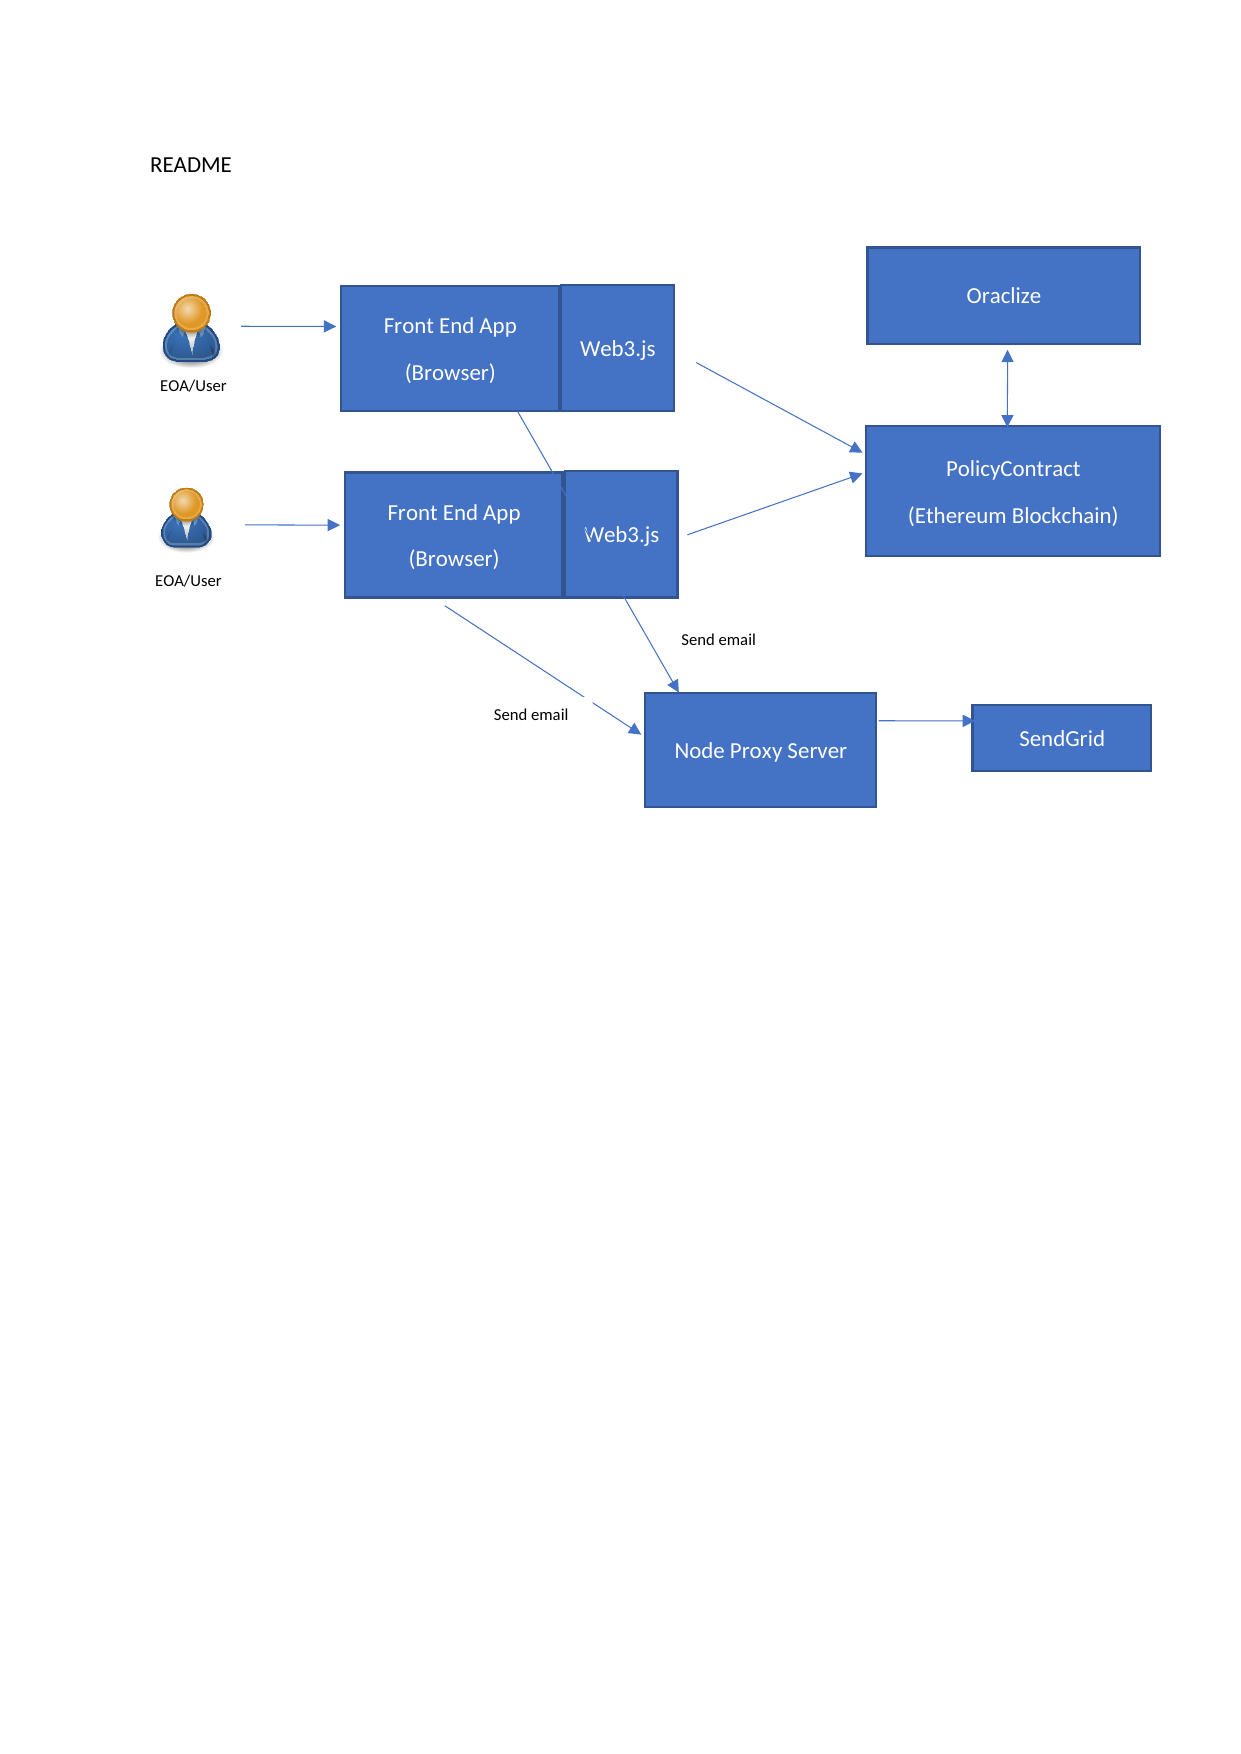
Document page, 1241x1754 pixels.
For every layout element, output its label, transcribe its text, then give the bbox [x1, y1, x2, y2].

text README [150, 150, 1090, 178]
picture [150, 484, 222, 556]
picture [150, 290, 232, 367]
